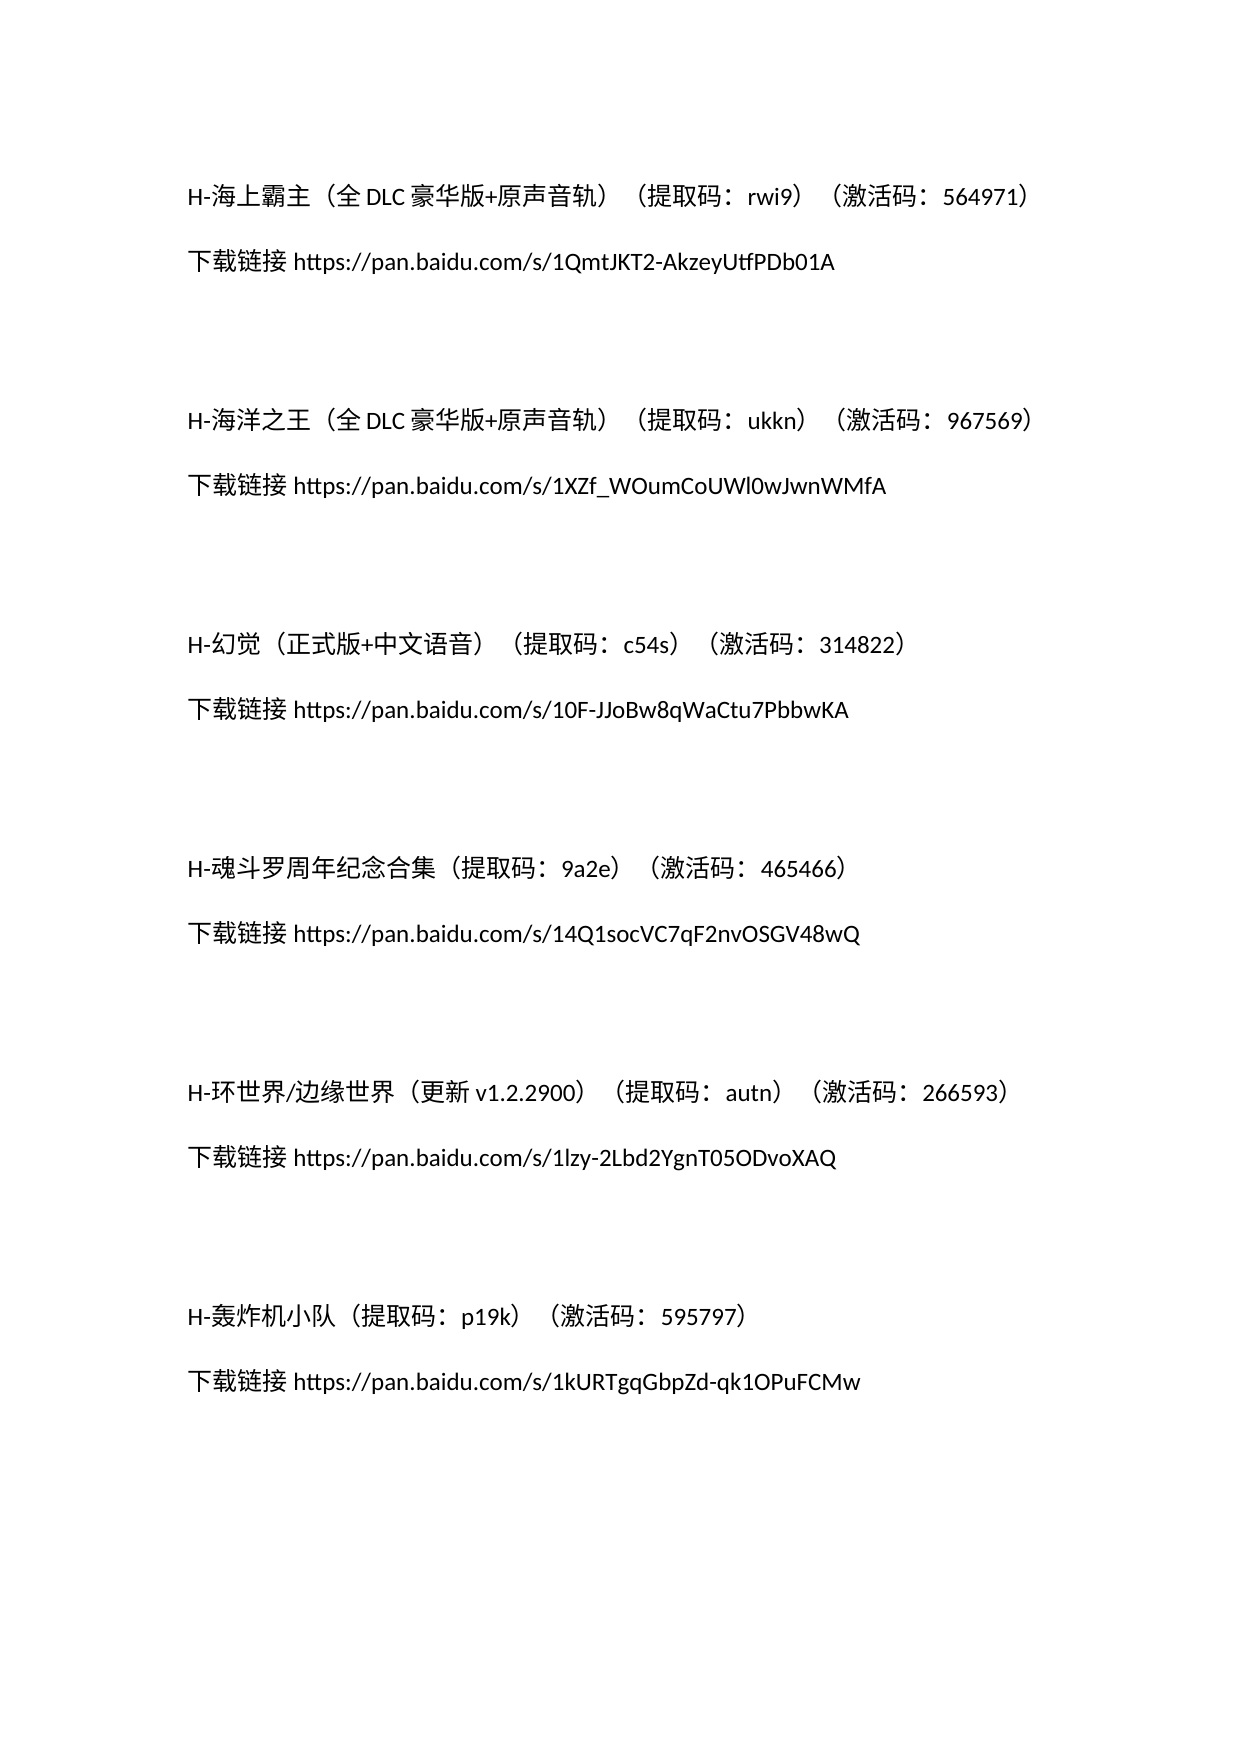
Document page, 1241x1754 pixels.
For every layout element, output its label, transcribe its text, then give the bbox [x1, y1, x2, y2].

text H-轰炸机小队（提取码：p19k）（激活码：595797） 下载链接 https://pan.baidu.com/s/1kURTgqGbpZd-qk1OPuFCMw [187, 1282, 1053, 1412]
text H-幻觉（正式版+中文语音）（提取码：c54s）（激活码：314822） 下载链接 https://pan.baidu.com/s/10F-JJoBw8qWaCtu7PbbwKA [187, 610, 1053, 740]
text H-海上霸主（全DLC豪华版+原声音轨）（提取码：rwi9）（激活码：564971） 下载链接 https://pan.baidu.com/s/1QmtJKT2-AkzeyUtfPDb01A [187, 162, 1053, 292]
text H-环世界/边缘世界（更新v1.2.2900）（提取码：autn）（激活码：266593） 下载链接 https://pan.baidu.com/s/1lzy-2Lbd2YgnT05ODvoXAQ [187, 1058, 1053, 1188]
text H-海洋之王（全DLC豪华版+原声音轨）（提取码：ukkn）（激活码：967569） 下载链接 https://pan.baidu.com/s/1XZf_WOumCoUWl0wJwnWMfA [187, 386, 1053, 516]
text H-魂斗罗周年纪念合集（提取码：9a2e）（激活码：465466） 下载链接 https://pan.baidu.com/s/14Q1socVC7qF2nvOSGV48wQ [187, 834, 1053, 964]
